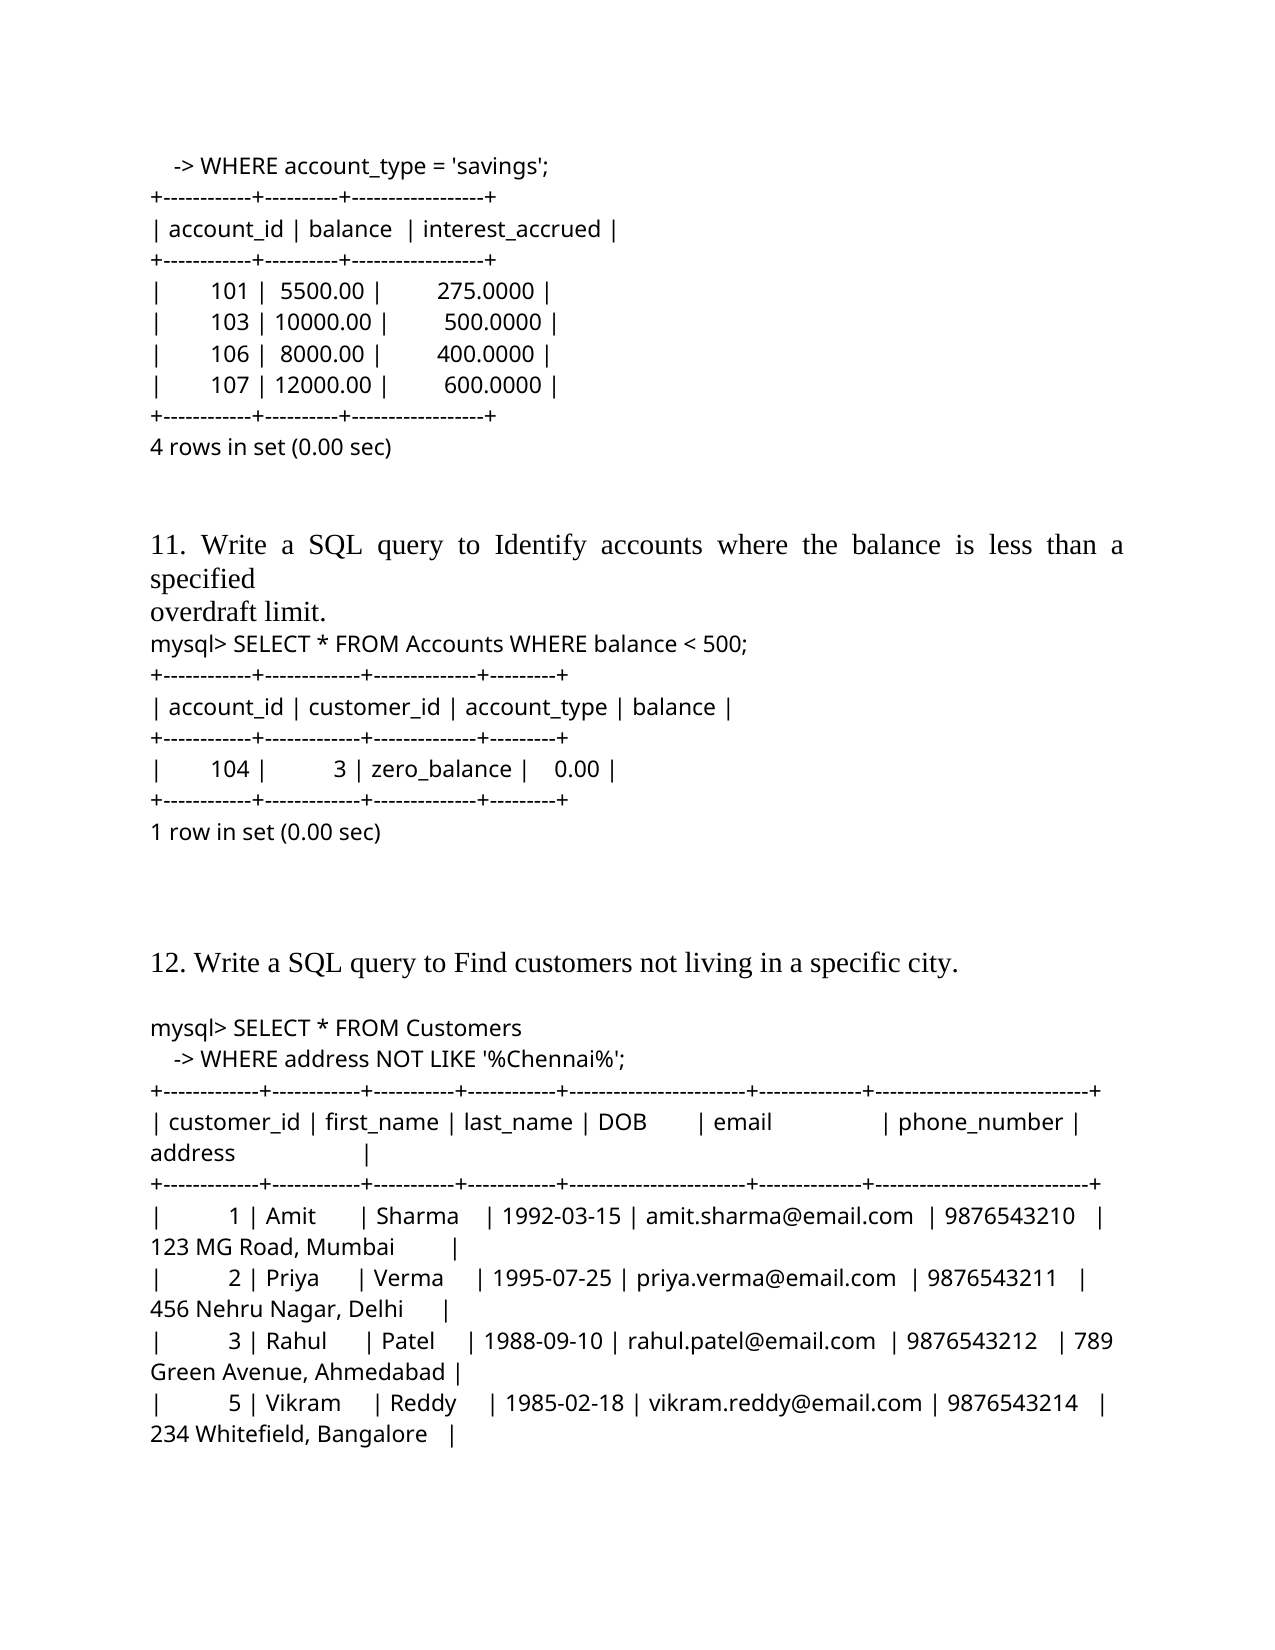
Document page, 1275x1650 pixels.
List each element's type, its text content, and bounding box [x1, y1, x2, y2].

text | 107 | 12000.00 | 600.0000 | [150, 369, 1125, 400]
text +------------+----------+------------------+ [150, 181, 1125, 212]
text | 106 | 8000.00 | 400.0000 | [150, 337, 1125, 369]
text 11. Write a SQL query to Identify accounts where the balance is less than a specified [150, 527, 1125, 594]
text overdraft limit. [150, 594, 1125, 628]
text +-------------+------------+-----------+------------+------------------------+--------------+-----------------------------+ [150, 1168, 1125, 1199]
text -> WHERE address NOT LIKE '%Chennai%'; [150, 1043, 1125, 1074]
text +------------+-------------+--------------+---------+ [150, 784, 1125, 815]
text +-------------+------------+-----------+------------+------------------------+--------------+-----------------------------+ [150, 1074, 1125, 1106]
text | 3 | Rahul | Patel | 1988-09-10 | rahul.patel@email.com | 9876543212 | 789 Green Avenue, Ahmedabad | [150, 1324, 1125, 1387]
text 12. Write a SQL query to Find customers not living in a specific city. mysql> SELECT * FROM Customers [150, 945, 1125, 1043]
text | 5 | Vikram | Reddy | 1985-02-18 | vikram.reddy@email.com | 9876543214 | 234 Whitefield, Bangalore | [150, 1387, 1125, 1449]
text mysql> SELECT * FROM Accounts WHERE balance < 500; [150, 628, 1125, 659]
text | customer_id | first_name | last_name | DOB | email | phone_number | address | [150, 1106, 1125, 1168]
text -> WHERE account_type = 'savings'; [150, 150, 1125, 181]
text | 101 | 5500.00 | 275.0000 | [150, 275, 1125, 306]
text | account_id | balance | interest_accrued | [150, 212, 1125, 244]
text | 103 | 10000.00 | 500.0000 | [150, 306, 1125, 337]
text +------------+----------+------------------+ [150, 244, 1125, 275]
text | 2 | Priya | Verma | 1995-07-25 | priya.verma@email.com | 9876543211 | 456 Nehru Nagar, Delhi | [150, 1262, 1125, 1324]
text +------------+----------+------------------+ [150, 400, 1125, 431]
text +------------+-------------+--------------+---------+ [150, 659, 1125, 690]
text +------------+-------------+--------------+---------+ [150, 722, 1125, 753]
text 4 rows in set (0.00 sec) [150, 431, 1125, 462]
text | 104 | 3 | zero_balance | 0.00 | [150, 753, 1125, 784]
text | 1 | Amit | Sharma | 1992-03-15 | amit.sharma@email.com | 9876543210 | 123 MG Road, Mumbai | [150, 1199, 1125, 1262]
text 1 row in set (0.00 sec) [150, 815, 1125, 847]
text | account_id | customer_id | account_type | balance | [150, 690, 1125, 722]
